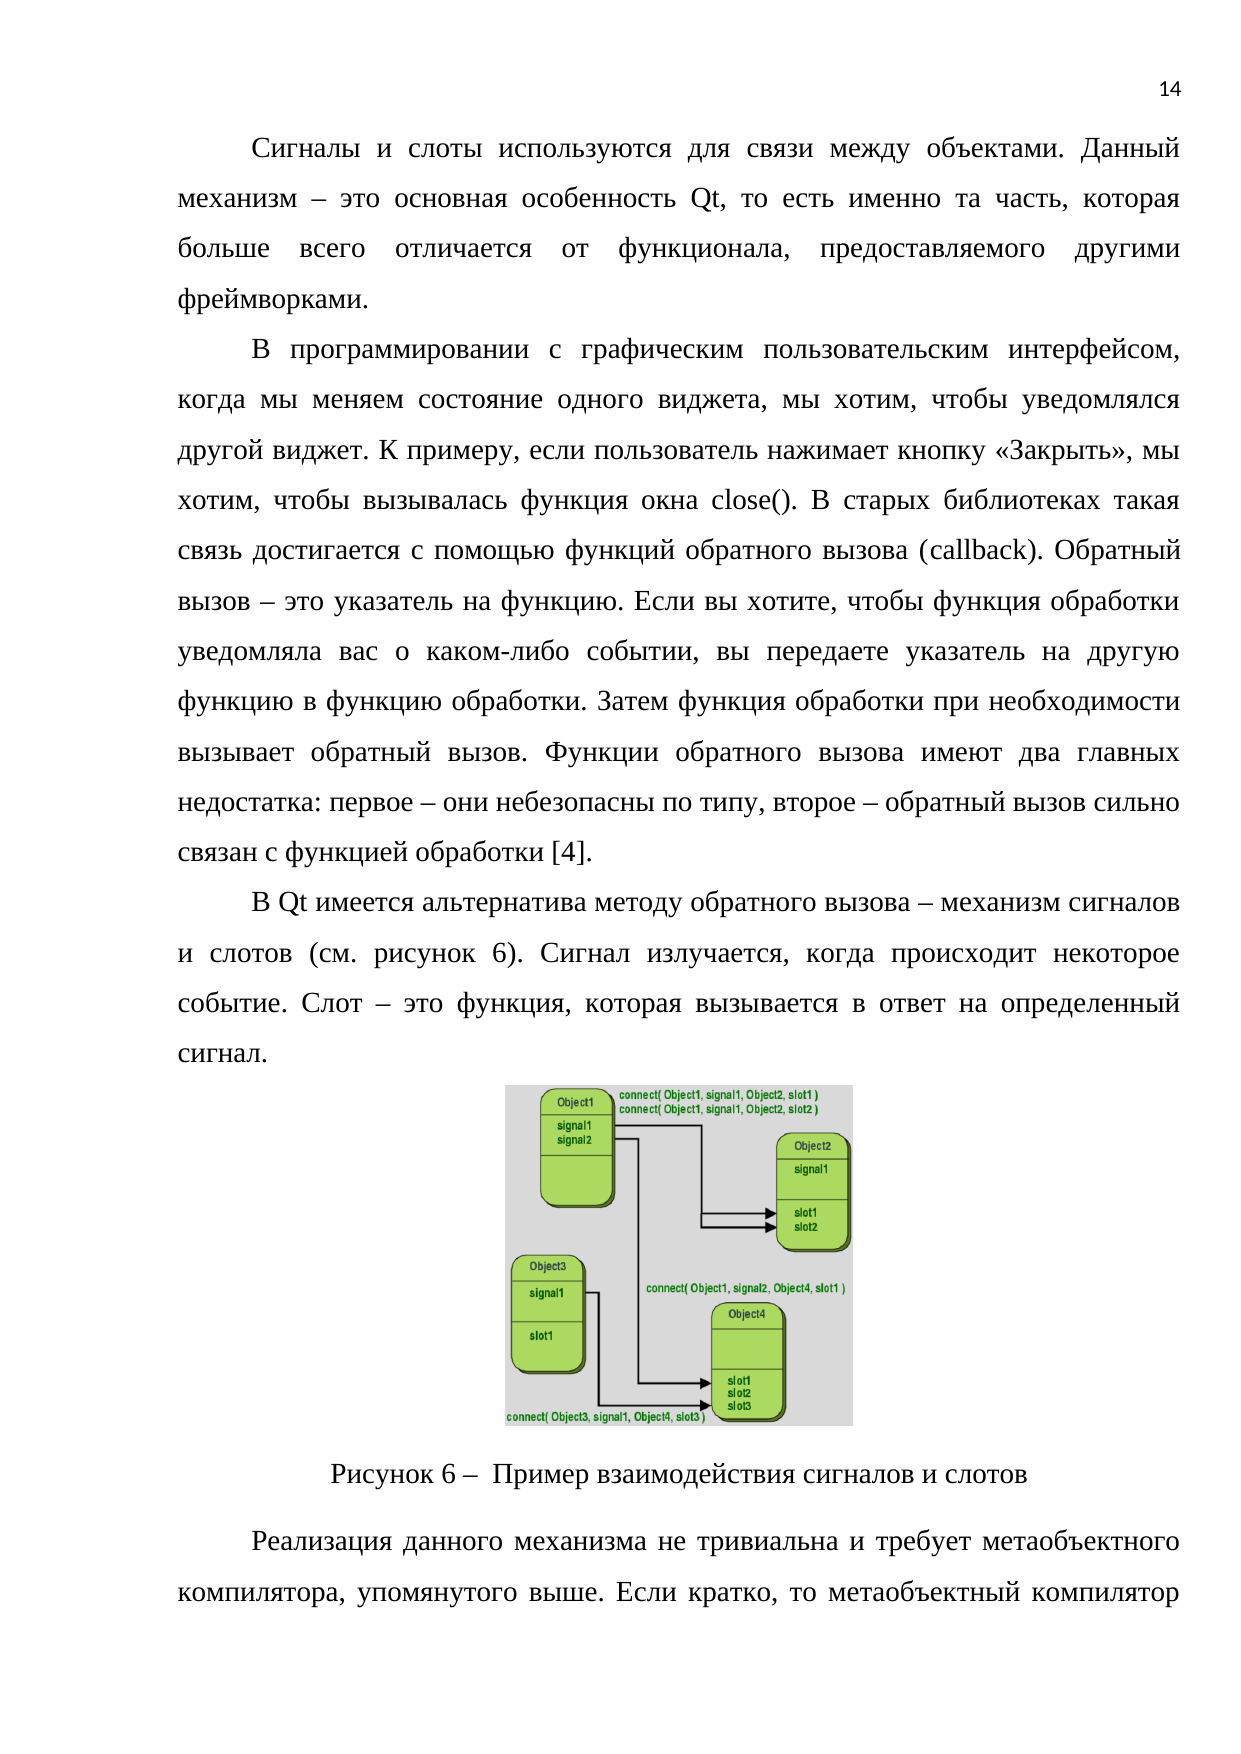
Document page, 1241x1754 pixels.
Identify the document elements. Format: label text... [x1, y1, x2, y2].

text Рисунок 6 – Пример взаимодействия сигналов и слотов [177, 1456, 1181, 1490]
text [177, 1523, 1181, 1607]
text Сигналы и слоты используются для связи между объектами. Данный механизм – это основная особенность Qt, то есть именно та часть, которая больше всего отличается от функционала, предоставляемого другими фреймворками. [177, 130, 1181, 314]
text В Qt имеется альтернатива методу обратного вызова – механизм сигналов и слотов (см. рисунок 6). Сигнал излучается, когда происходит некоторое событие. Слот – это функция, которая вызывается в ответ на определенный сигнал. [177, 884, 1181, 1069]
picture [505, 1085, 854, 1426]
text В программировании с графическим пользовательским интерфейсом, когда мы меняем состояние одного виджета, мы хотим, чтобы уведомлялся другой виджет. К примеру, если пользователь нажимает кнопку «Закрыть», мы хотим, чтобы вызывалась функция окна close(). В старых библиотеках такая связь достигается с помощью функций обратного вызова (callback). Обратный вызов – это указатель на функцию. Если вы хотите, чтобы функция обработки уведомляла вас о каком-либо событии, вы передаете указатель на другую функцию в функцию обработки. Затем функция обработки при необходимости вызывает обратный вызов. Функции обратного вызова имеют два главных недостатка: первое – они небезопасны по типу, второе – обратный вызов сильно связан с функцией обработки [4]. [177, 331, 1181, 868]
